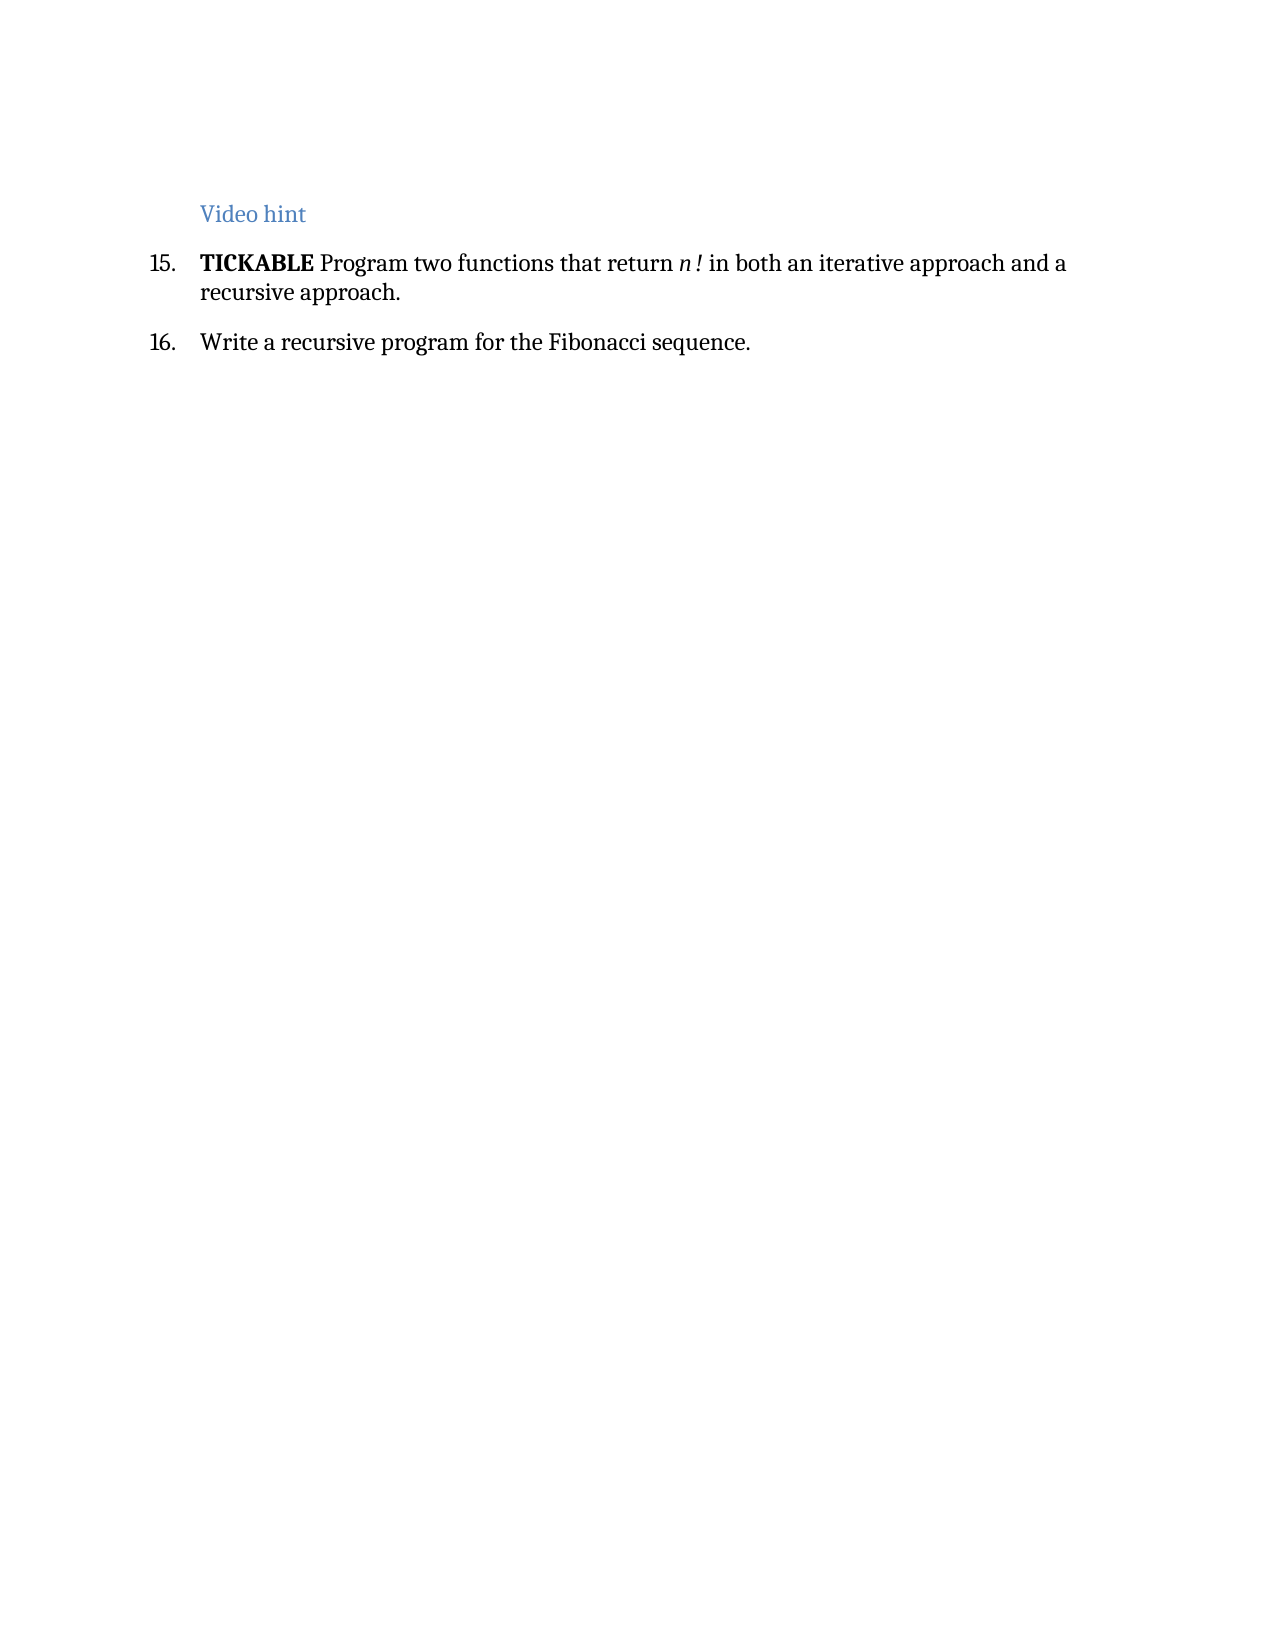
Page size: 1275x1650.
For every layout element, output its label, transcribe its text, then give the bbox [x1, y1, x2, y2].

list Video hint [150, 199, 1125, 228]
list TICKABLE Program two functions that return in both an iterative approach and a recursive approach. [150, 249, 1125, 307]
list Write a recursive program for the Fibonacci sequence. [150, 327, 1125, 356]
